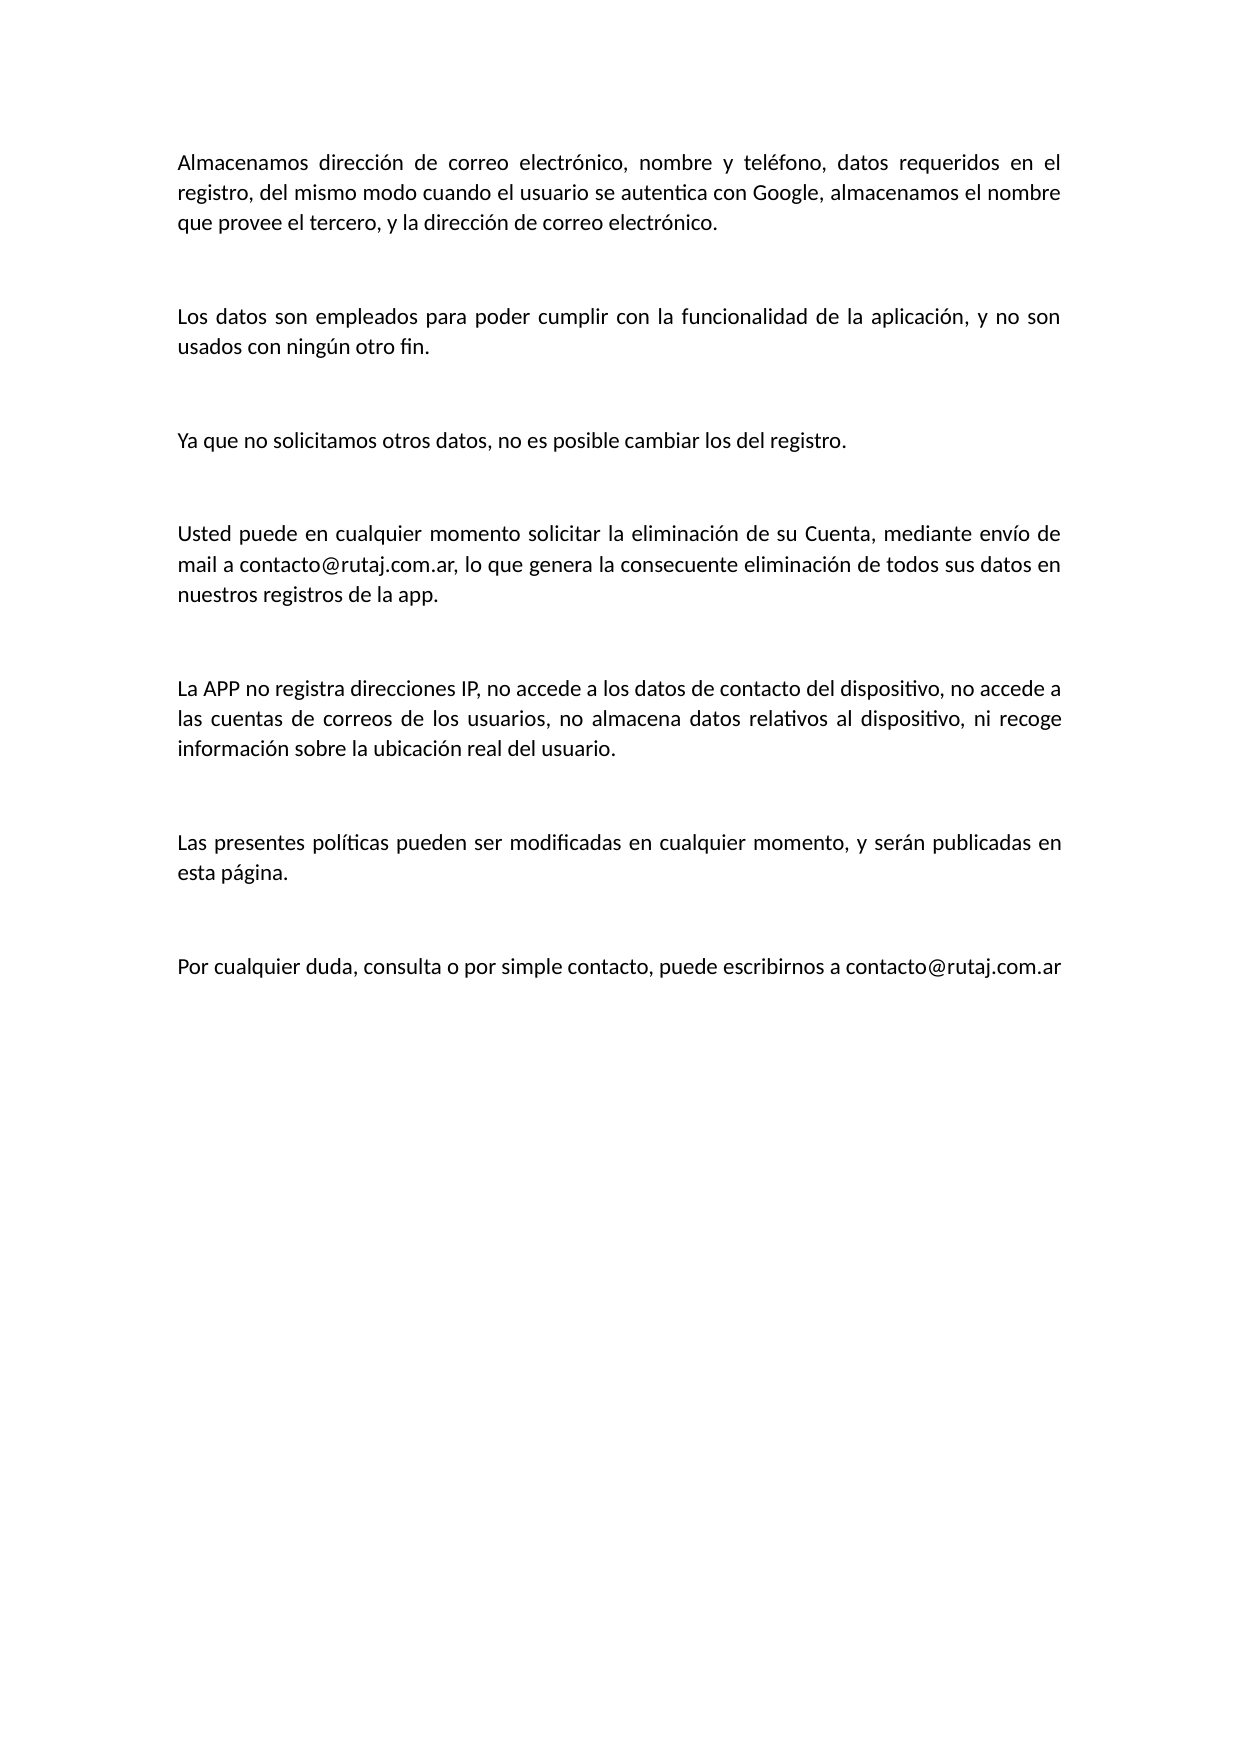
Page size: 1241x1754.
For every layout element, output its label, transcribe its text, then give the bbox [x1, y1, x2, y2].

text Almacenamos dirección de correo electrónico, nombre y teléfono, datos requeridos en el registro, del mismo modo cuando el usuario se autentica con Google, almacenamos el nombre que provee el tercero, y la dirección de correo electrónico. [177, 148, 1063, 236]
text Los datos son empleados para poder cumplir con la funcionalidad de la aplicación, y no son usados con ningún otro fin. [177, 302, 1063, 360]
text La APP no registra direcciones IP, no accede a los datos de contacto del dispositivo, no accede a las cuentas de correos de los usuarios, no almacena datos relativos al dispositivo, ni recoge información sobre la ubicación real del usuario. [177, 674, 1063, 762]
text Ya que no solicitamos otros datos, no es posible cambiar los del registro. [177, 426, 1063, 454]
text Por cualquier duda, consulta o por simple contacto, puede escribirnos a contacto@rutaj.com.ar [177, 952, 1063, 980]
text Las presentes políticas pueden ser modificadas en cualquier momento, y serán publicadas en esta página. [177, 828, 1063, 886]
text Usted puede en cualquier momento solicitar la eliminación de su Cuenta, mediante envío de mail a contacto@rutaj.com.ar, lo que genera la consecuente eliminación de todos sus datos en nuestros registros de la app. [177, 519, 1063, 608]
